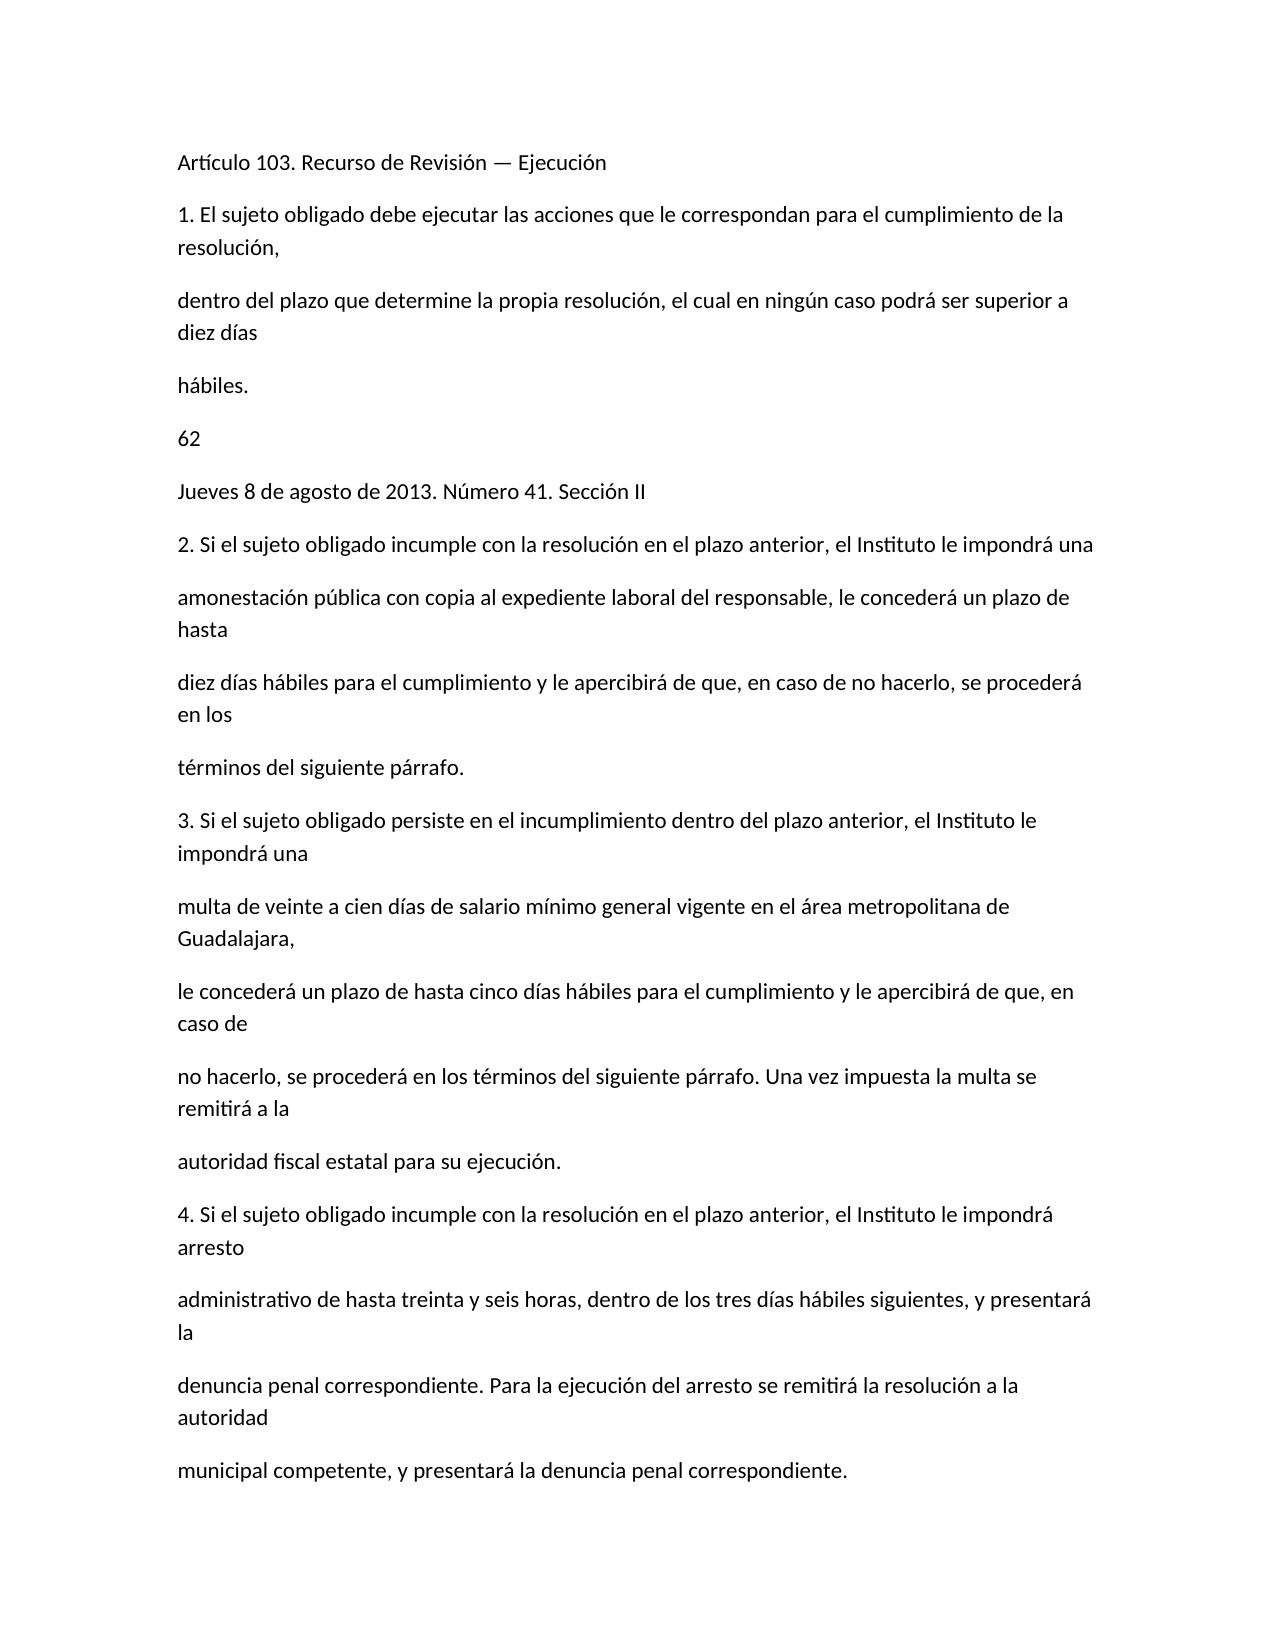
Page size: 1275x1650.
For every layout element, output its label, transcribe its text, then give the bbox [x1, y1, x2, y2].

text 1. El sujeto obligado debe ejecutar las acciones que le correspondan para el cumplimiento de la resolución, [177, 201, 1098, 261]
text le concederá un plazo de hasta cinco días hábiles para el cumplimiento y le apercibirá de que, en caso de [177, 977, 1098, 1037]
text 2. Si el sujeto obligado incumple con la resolución en el plazo anterior, el Instituto le impondrá una [177, 530, 1098, 558]
text dentro del plazo que determine la propia resolución, el cual en ningún caso podrá ser superior a diez días [177, 286, 1098, 346]
text diez días hábiles para el cumplimiento y le apercibirá de que, en caso de no hacerlo, se procederá en los [177, 668, 1098, 728]
text 3. Si el sujeto obligado persiste en el incumplimiento dentro del plazo anterior, el Instituto le impondrá una [177, 807, 1098, 867]
text multa de veinte a cien días de salario mínimo general vigente en el área metropolitana de Guadalajara, [177, 892, 1098, 952]
text Jueves 8 de agosto de 2013. Número 41. Sección II [177, 477, 1098, 505]
text 62 [177, 424, 1098, 452]
text amonestación pública con copia al expediente laboral del responsable, le concederá un plazo de hasta [177, 583, 1098, 643]
text no hacerlo, se procederá en los términos del siguiente párrafo. Una vez impuesta la multa se remitirá a la [177, 1062, 1098, 1122]
text municipal competente, y presentará la denuncia penal correspondiente. [177, 1456, 1098, 1484]
text Artículo 103. Recurso de Revisión — Ejecución [177, 148, 1098, 176]
text autoridad fiscal estatal para su ejecución. [177, 1147, 1098, 1175]
text hábiles. [177, 371, 1098, 399]
text administrativo de hasta treinta y seis horas, dentro de los tres días hábiles siguientes, y presentará la [177, 1286, 1098, 1346]
text términos del siguiente párrafo. [177, 753, 1098, 782]
text 4. Si el sujeto obligado incumple con la resolución en el plazo anterior, el Instituto le impondrá arresto [177, 1200, 1098, 1261]
text denuncia penal correspondiente. Para la ejecución del arresto se remitirá la resolución a la autoridad [177, 1371, 1098, 1431]
